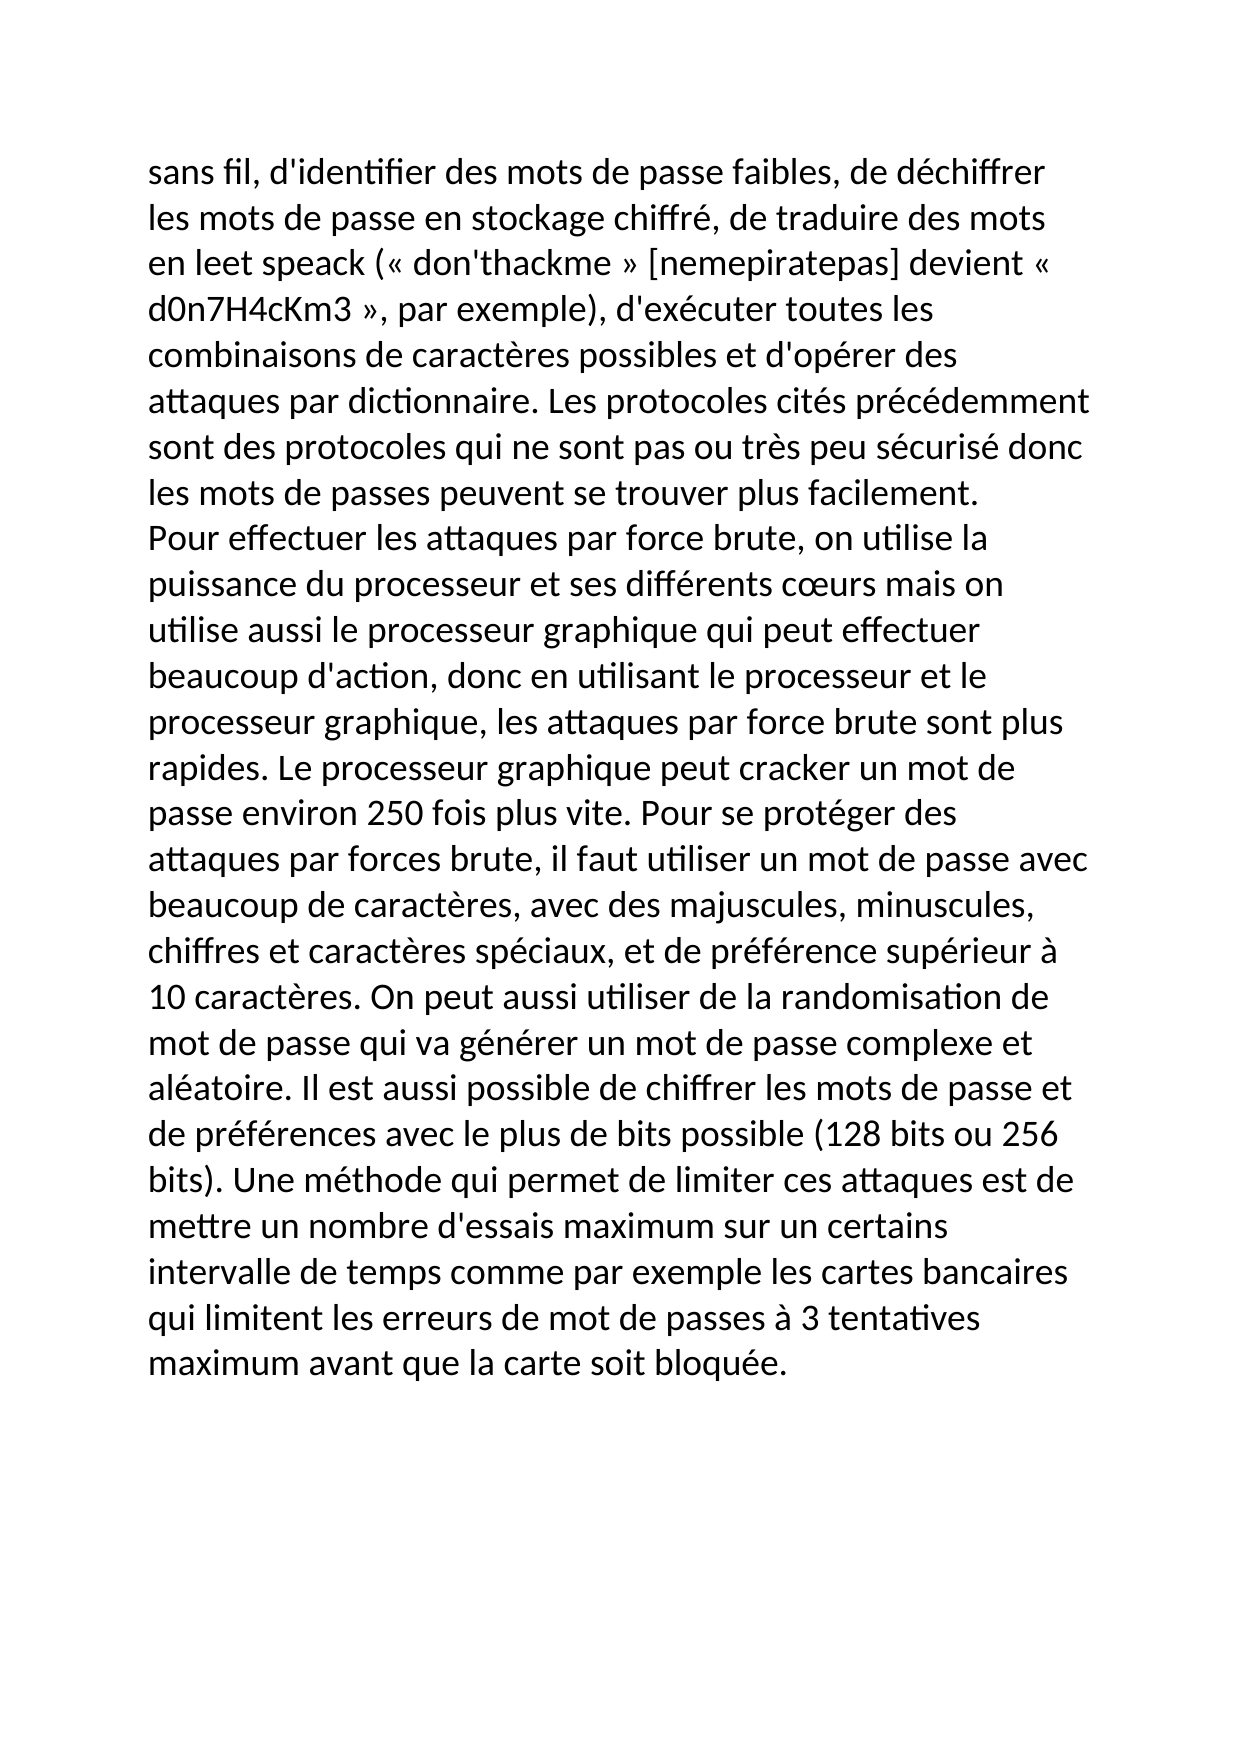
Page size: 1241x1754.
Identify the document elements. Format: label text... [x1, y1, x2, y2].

text Pour effectuer les attaques par force brute, on utilise la puissance du processeur et ses différents cœurs mais on utilise aussi le processeur graphique qui peut effectuer beaucoup d'action, donc en utilisant le processeur et le processeur graphique, les attaques par force brute sont plus rapides. Le processeur graphique peut cracker un mot de passe environ 250 fois plus vite. Pour se protéger des attaques par forces brute, il faut utiliser un mot de passe avec beaucoup de caractères, avec des majuscules, minuscules, chiffres et caractères spéciaux, et de préférence supérieur à 10 caractères. On peut aussi utiliser de la randomisation de mot de passe qui va générer un mot de passe complexe et aléatoire. Il est aussi possible de chiffrer les mots de passe et de préférences avec le plus de bits possible (128 bits ou 256 bits). Une méthode qui permet de limiter ces attaques est de mettre un nombre d'essais maximum sur un certains intervalle de temps comme par exemple les cartes bancaires qui limitent les erreurs de mot de passes à 3 tentatives maximum avant que la carte soit bloquée. [148, 514, 1093, 1385]
